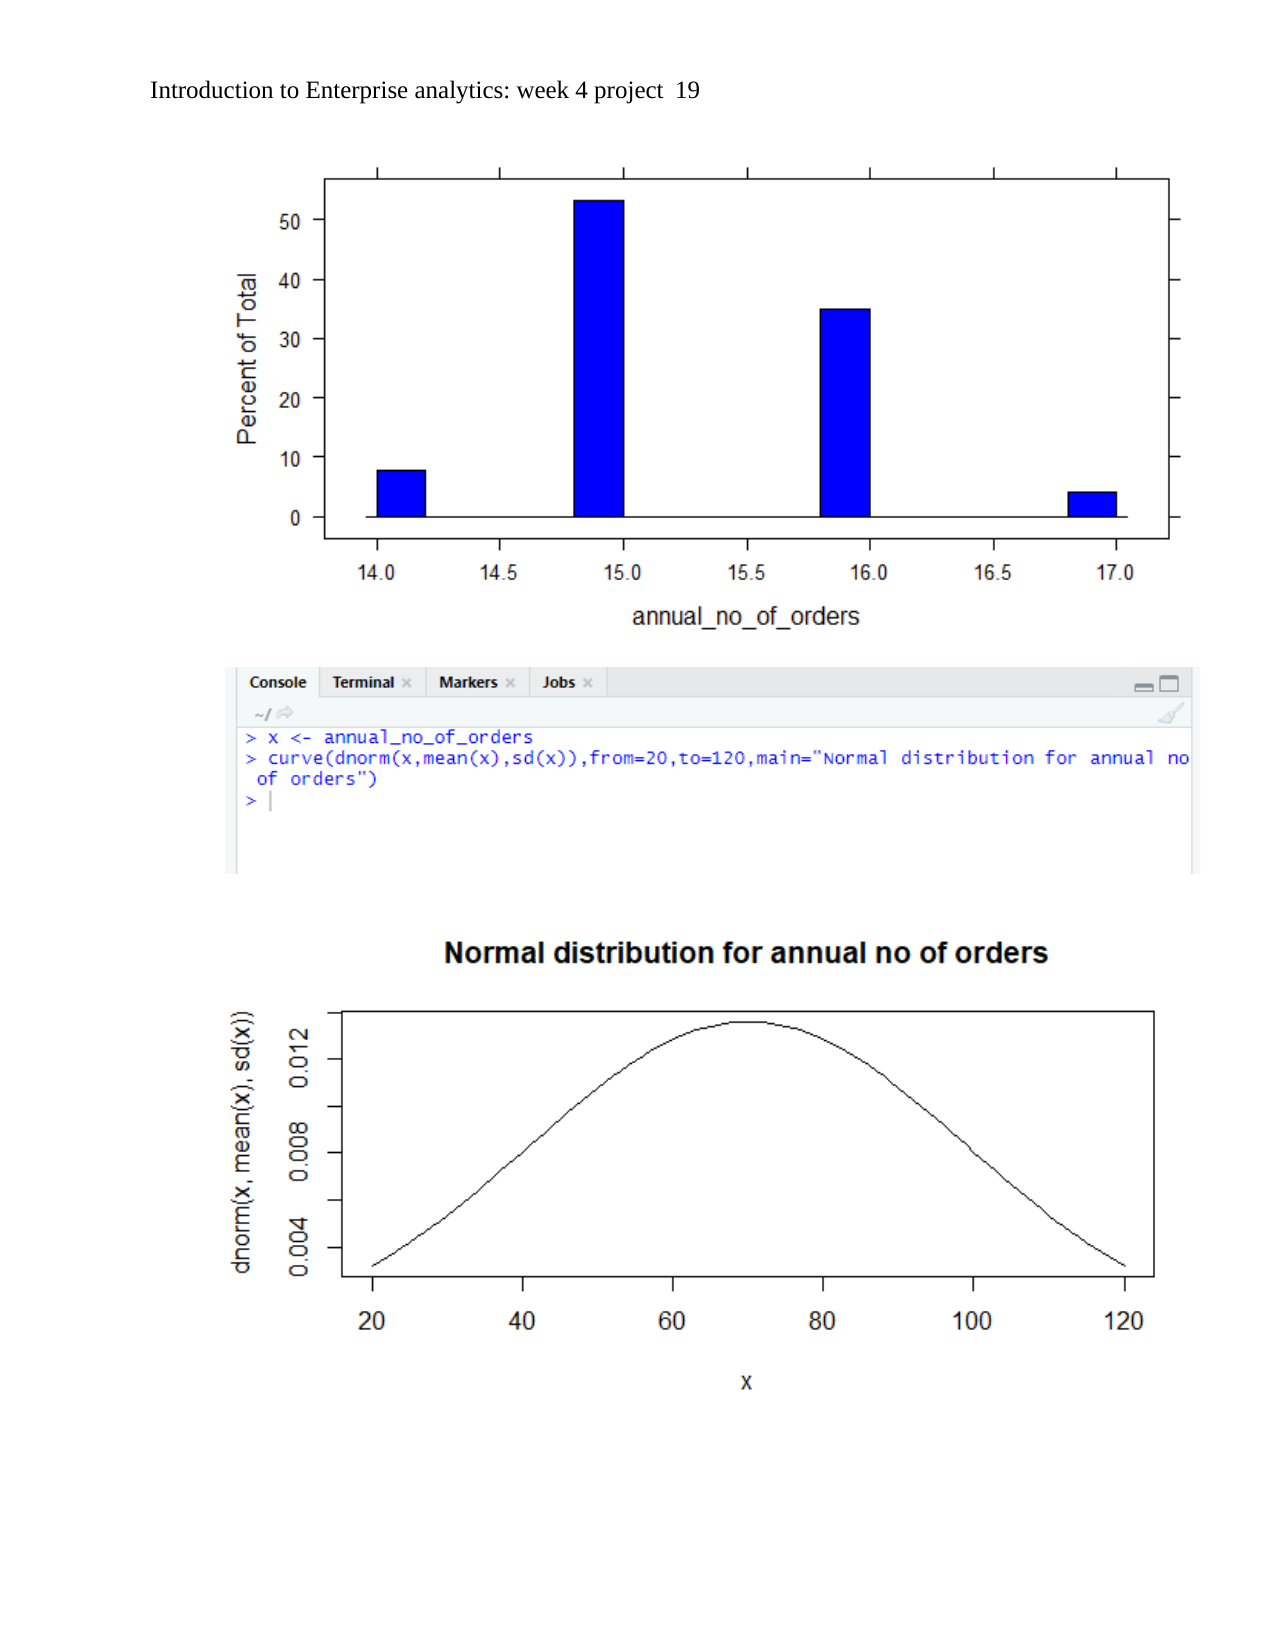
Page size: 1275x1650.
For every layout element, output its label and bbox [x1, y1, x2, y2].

picture [225, 667, 1200, 874]
picture [225, 150, 1200, 639]
picture [225, 902, 1200, 1425]
